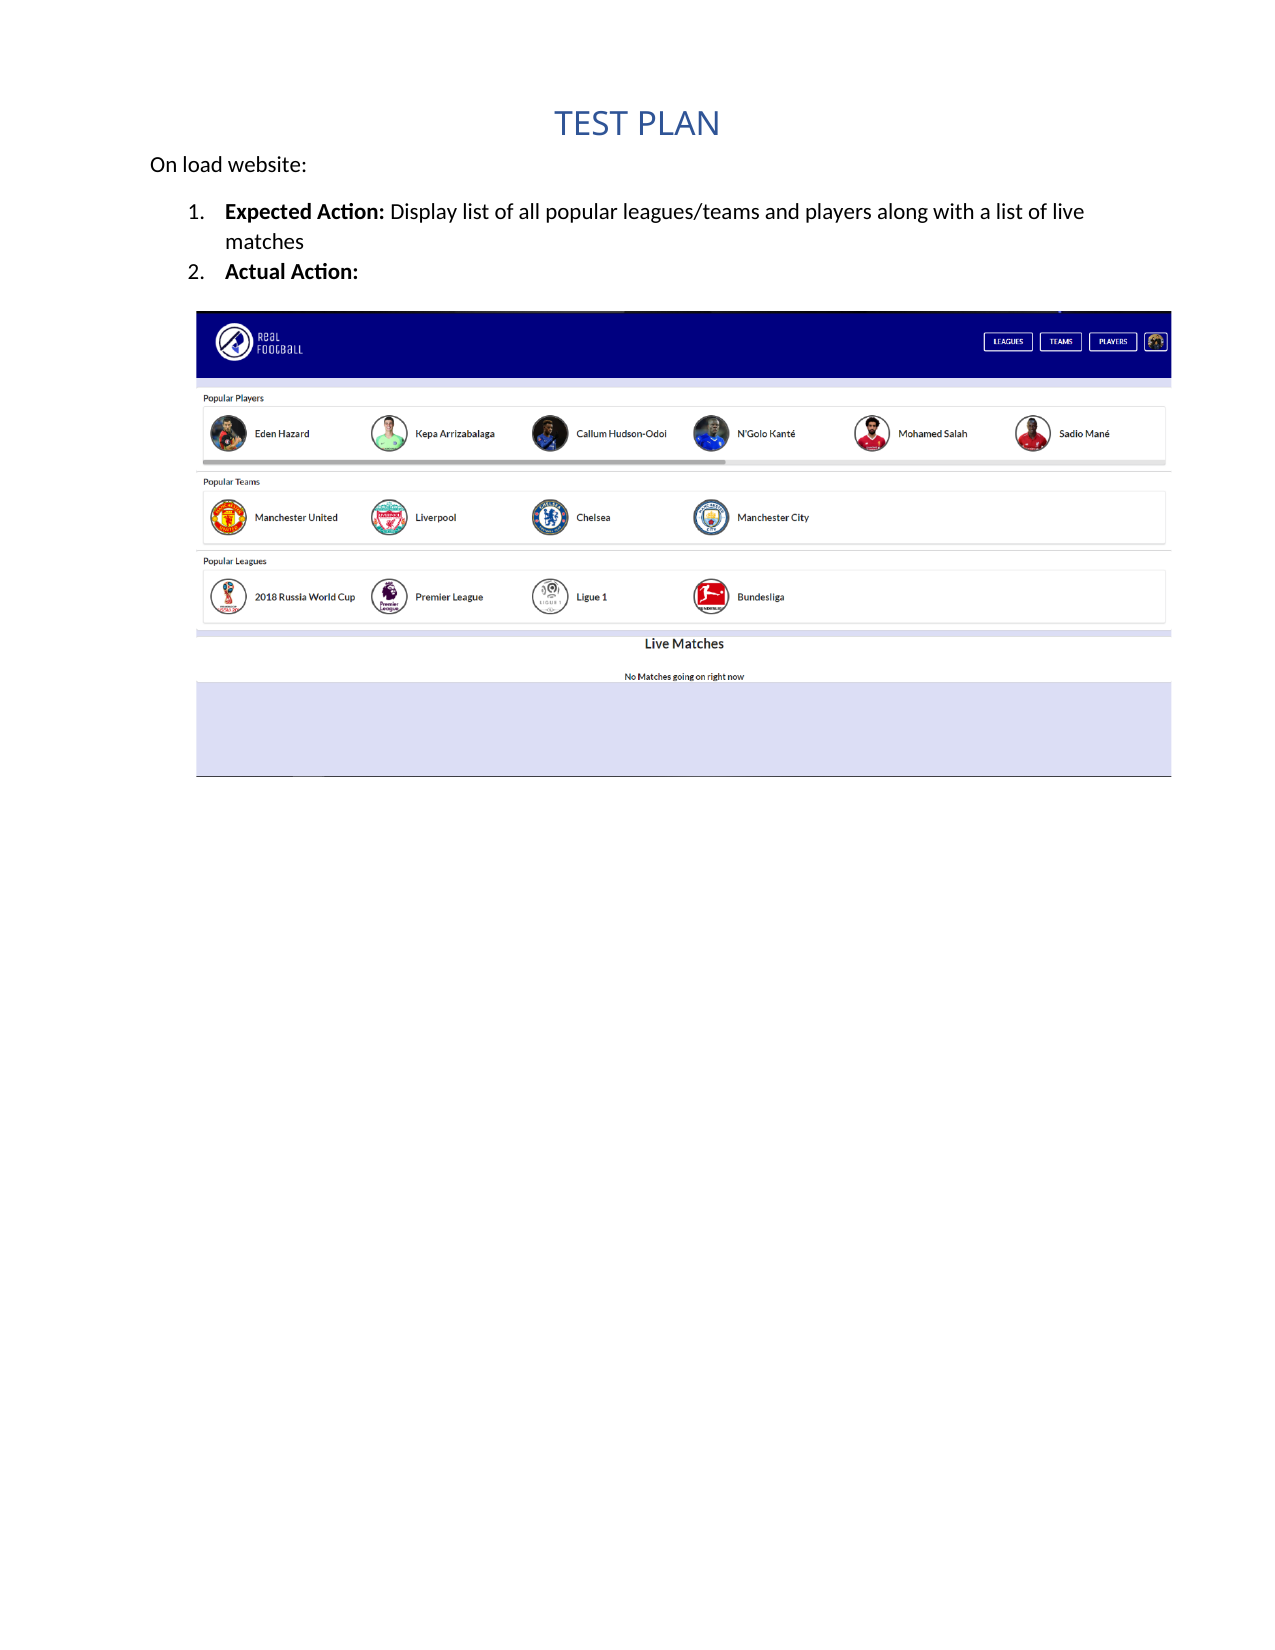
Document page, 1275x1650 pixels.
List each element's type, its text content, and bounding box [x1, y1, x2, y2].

picture [196, 311, 1172, 777]
list Expected Action: Display list of all popular leagues/teams and players along with a list of live matches [187, 197, 1125, 255]
list Actual Action: [187, 257, 1125, 285]
text On load website: [150, 150, 1125, 178]
